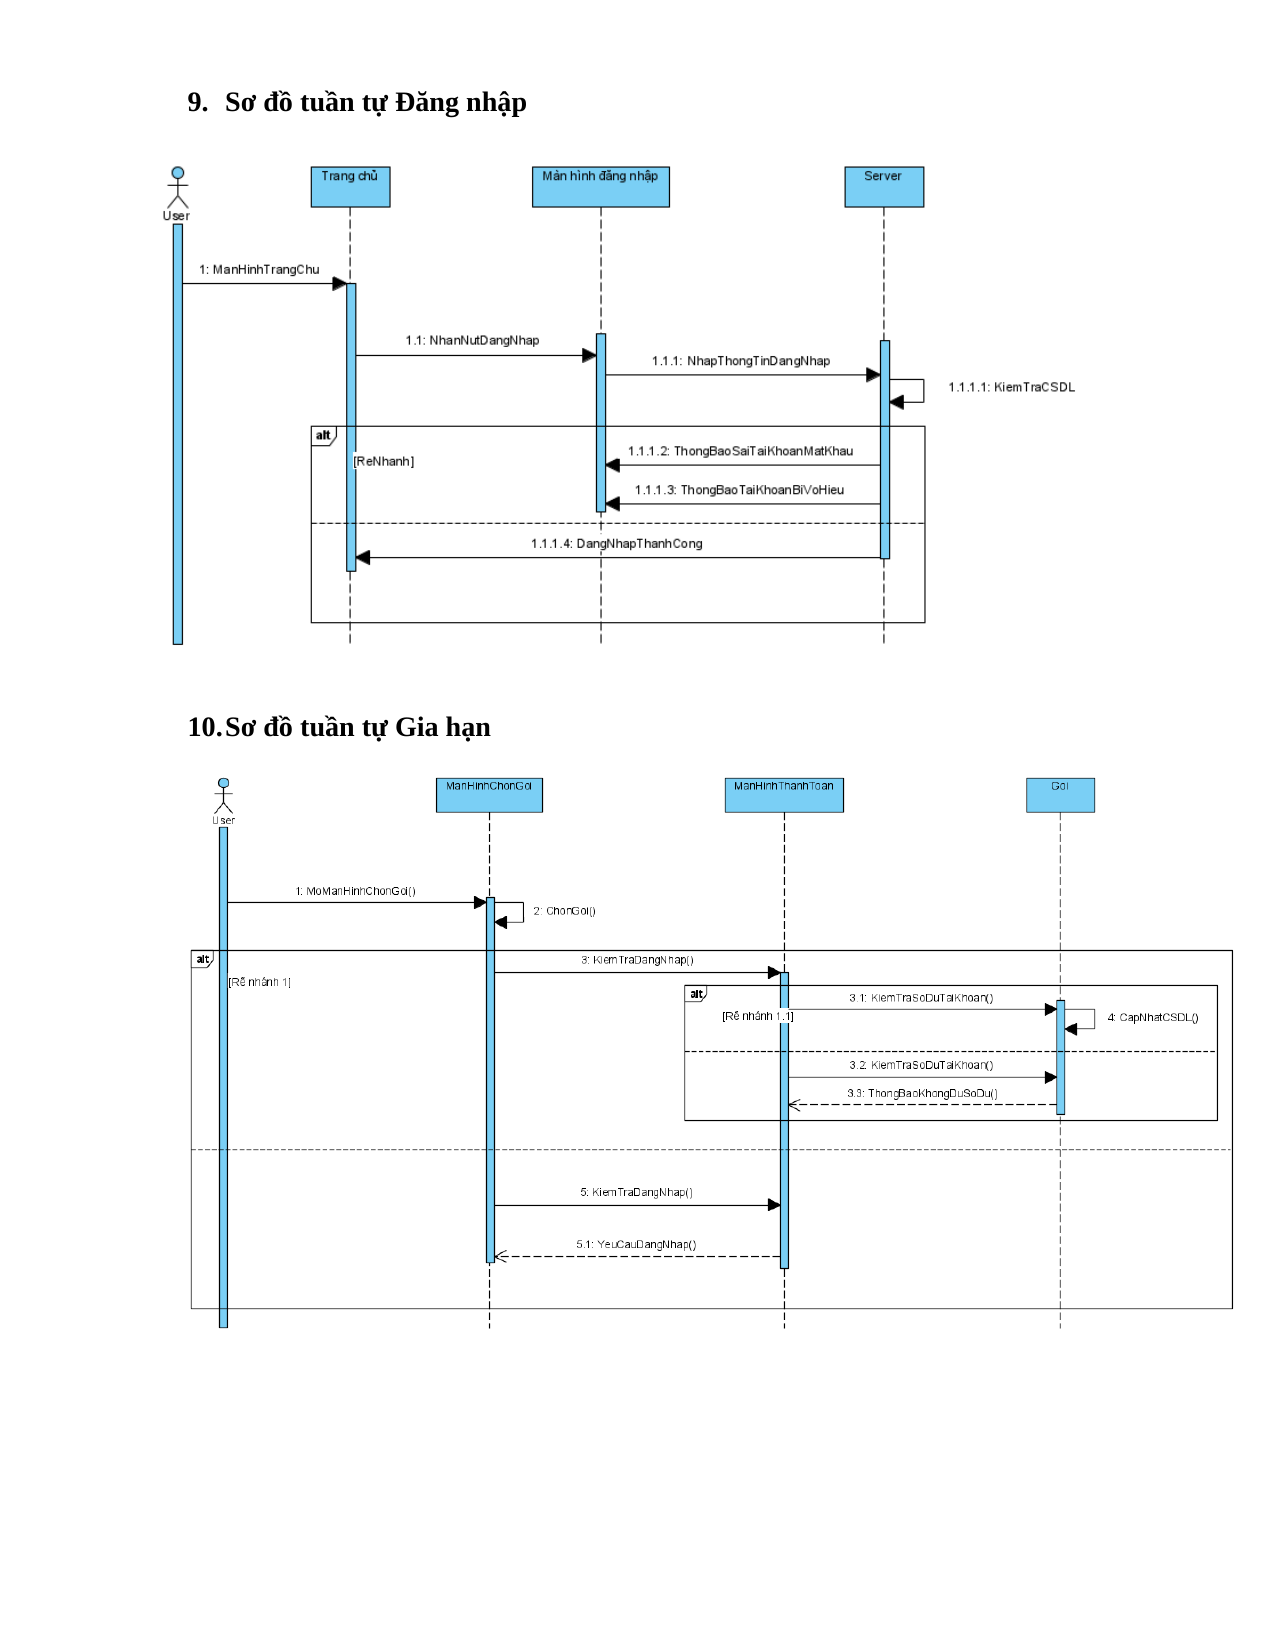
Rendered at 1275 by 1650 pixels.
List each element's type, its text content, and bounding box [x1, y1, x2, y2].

picture [150, 147, 1091, 677]
subtitle Sơ đồ tuần tự Đăng nhập [187, 85, 1125, 118]
picture [150, 771, 1255, 1331]
subtitle Sơ đồ tuần tự Gia hạn [187, 710, 1125, 743]
